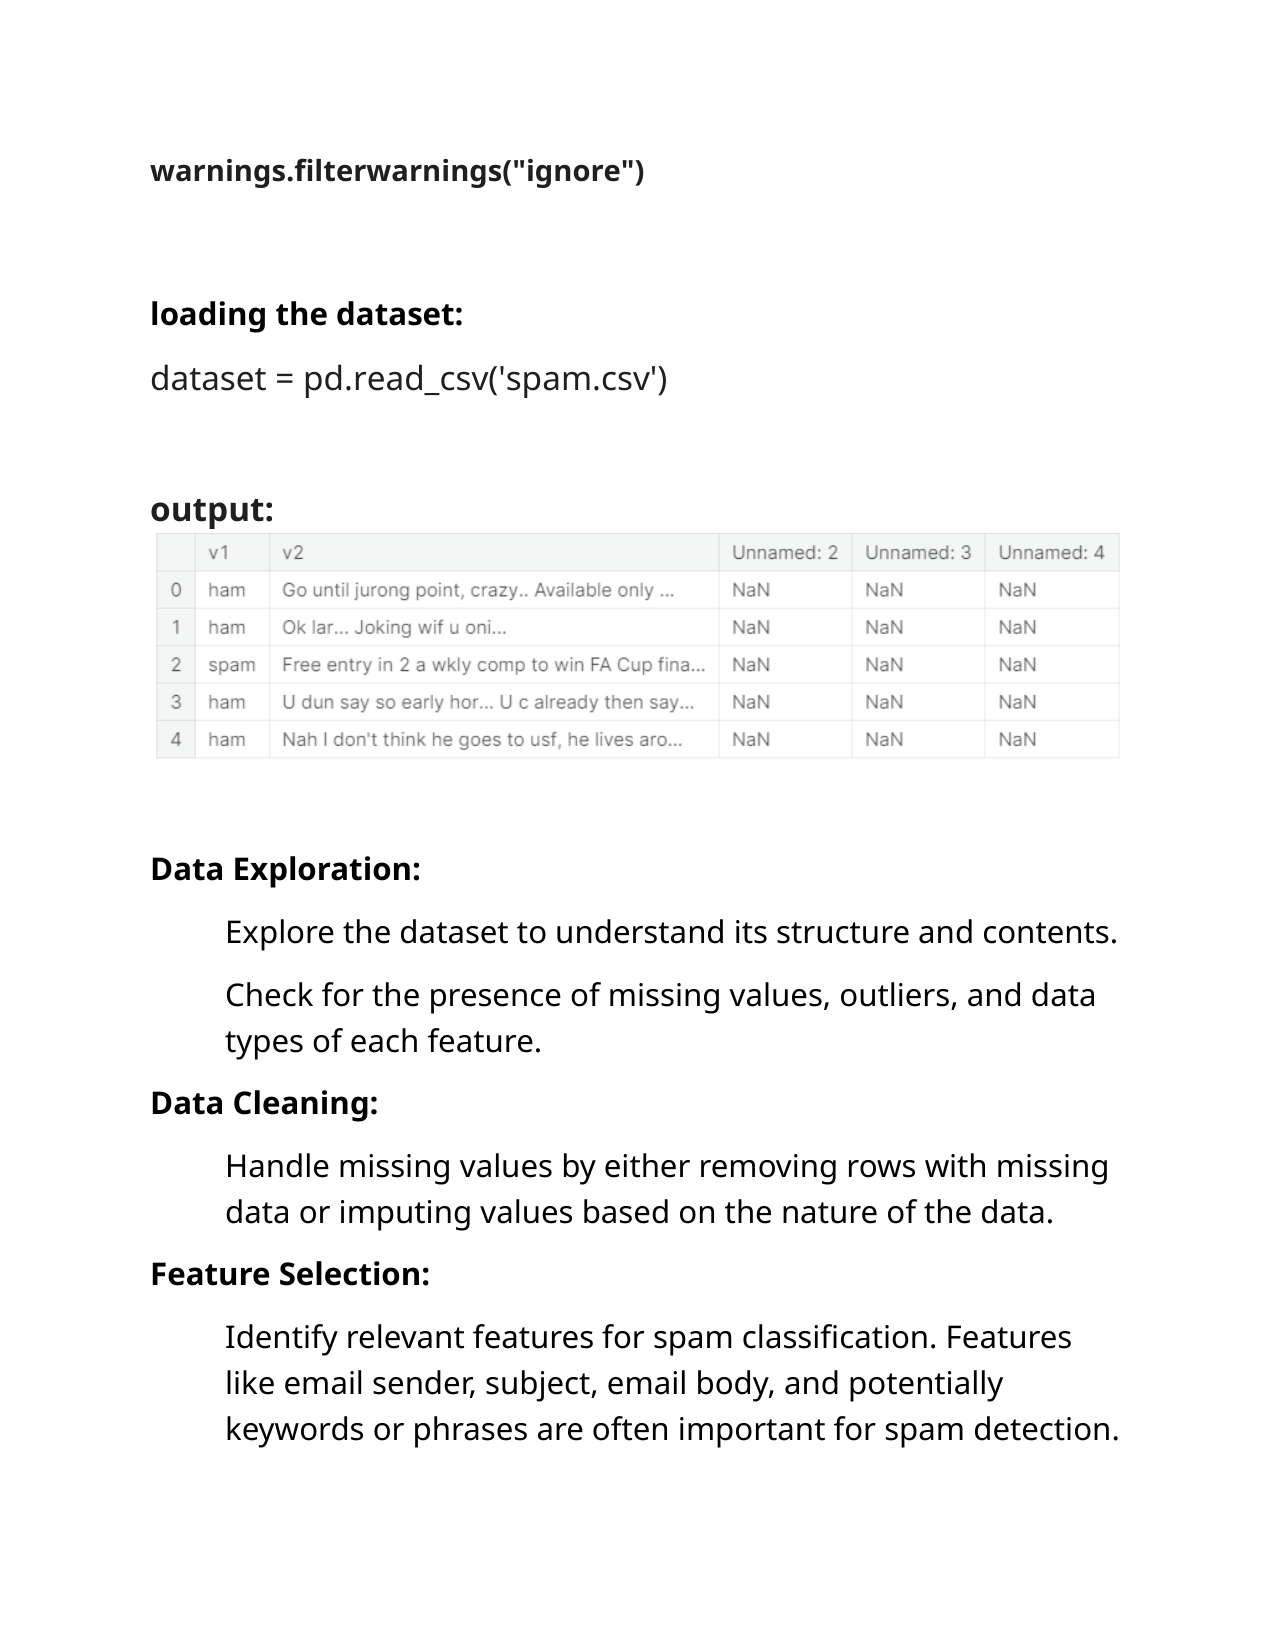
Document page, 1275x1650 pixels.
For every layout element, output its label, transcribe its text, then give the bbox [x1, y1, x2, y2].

text Identify relevant features for spam classification. Features like email sender, subject, email body, and potentially keywords or phrases are often important for spam detection. [225, 1315, 1125, 1449]
text Explore the dataset to understand its structure and contents. [225, 910, 1125, 953]
text warnings.filterwarnings("ignore") [150, 150, 1125, 190]
text Data Cleaning: [150, 1081, 1125, 1124]
text Handle missing values by either removing rows with missing data or imputing values based on the nature of the data. [225, 1144, 1125, 1232]
text dataset = pd.read_csv('spam.csv') [150, 354, 1125, 400]
text output: [150, 486, 1125, 533]
picture [150, 533, 1125, 766]
text Feature Selection: [150, 1252, 1125, 1295]
text loading the dataset: [150, 292, 1125, 334]
text Data Exploration: [150, 847, 1125, 890]
text Check for the presence of missing values, outliers, and data types of each feature. [225, 973, 1125, 1061]
